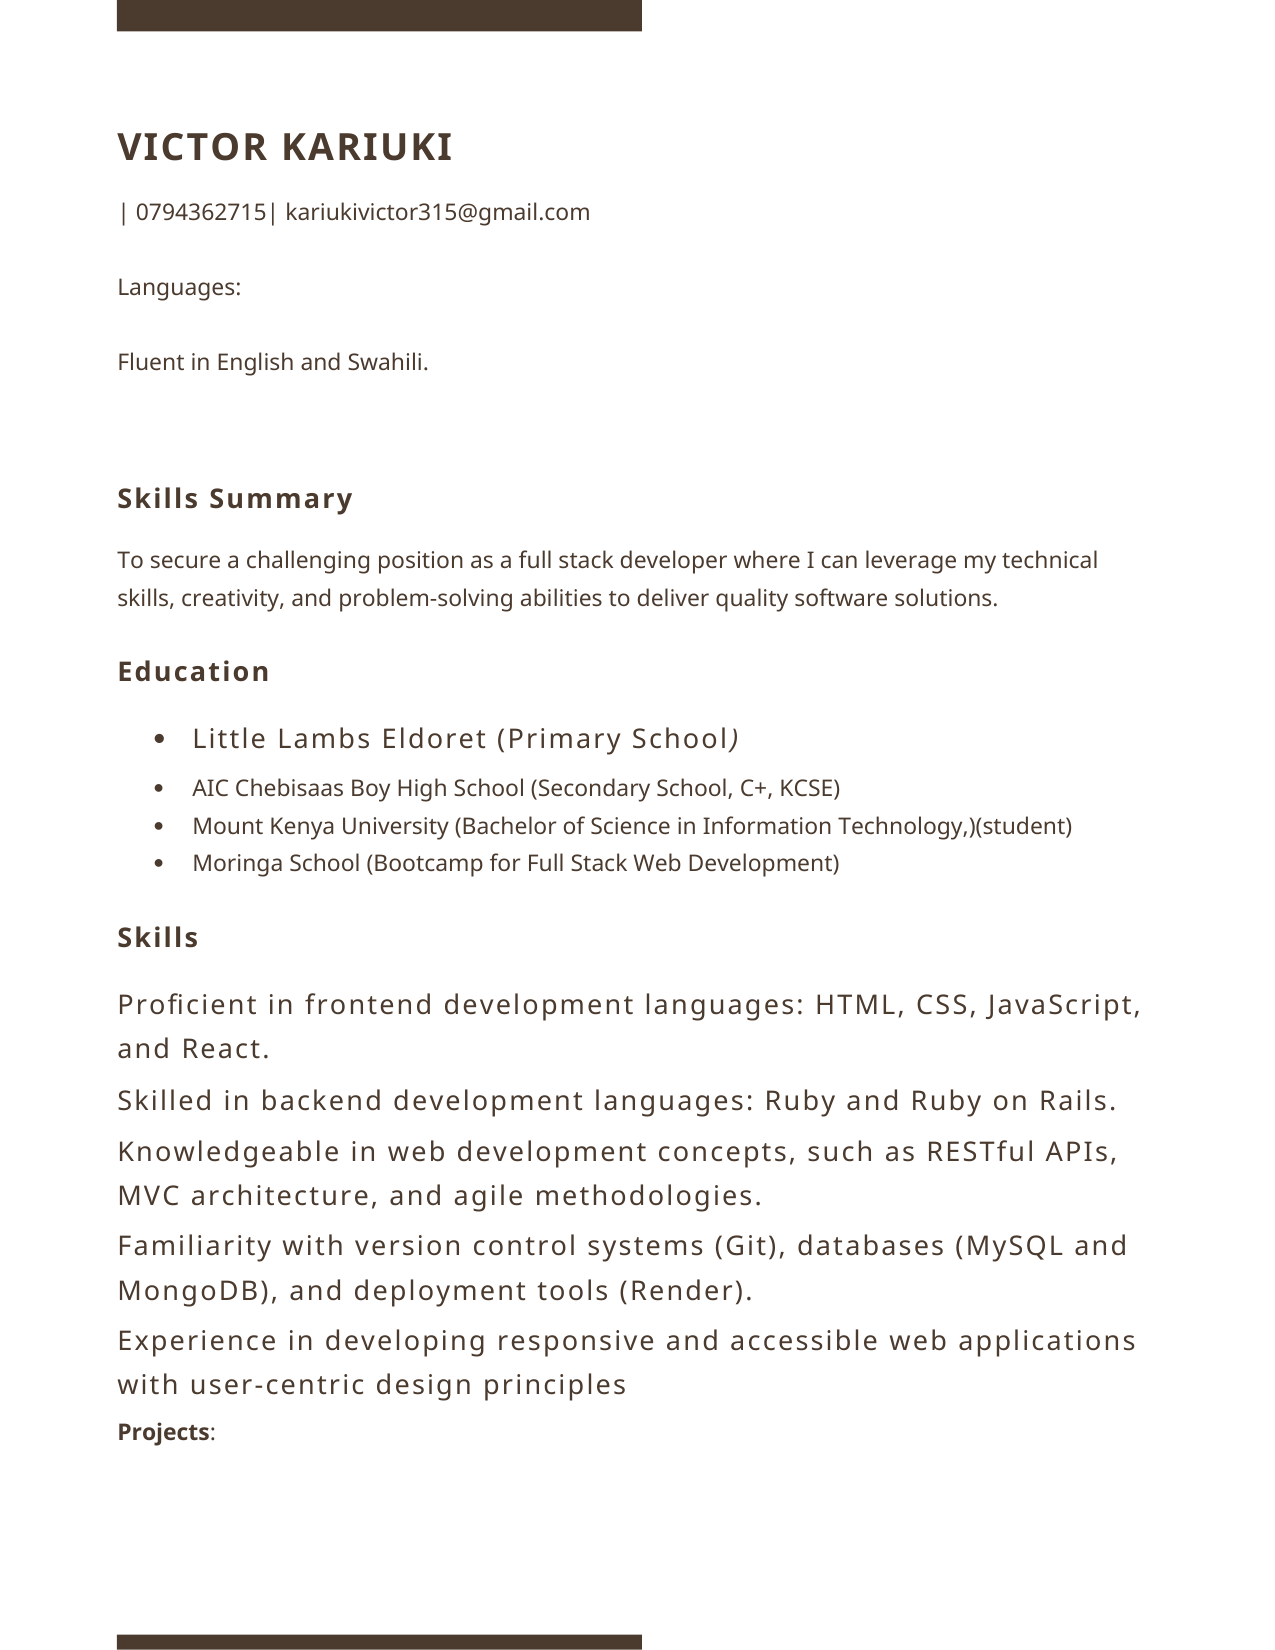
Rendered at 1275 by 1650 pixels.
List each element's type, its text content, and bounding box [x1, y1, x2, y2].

text Victor kariuki [117, 120, 1158, 171]
subtitle Little Lambs Eldoret (Primary School) [154, 720, 1158, 757]
text Experience in developing responsive and accessible web applications with user-centric design principles [117, 1321, 1158, 1402]
list AIC Chebisaas Boy High School (Secondary School, C+, KCSE) [154, 772, 1158, 803]
list Moringa School (Bootcamp for Full Stack Web Development) [154, 847, 1158, 878]
text | 0794362715| [117, 196, 1158, 227]
list Mount Kenya University (Bachelor of Science in Information Technology,)(student) [154, 810, 1158, 841]
text Familiarity with version control systems (Git), databases (MySQL and MongoDB), and deployment tools (Render). [117, 1227, 1158, 1308]
text Languages: [117, 271, 1158, 302]
subtitle Proficient in frontend development languages: HTML, CSS, JavaScript, and React. [117, 985, 1158, 1066]
text Fluent in English and Swahili. [117, 346, 1158, 377]
text Skilled in backend development languages: Ruby and Ruby on Rails. [117, 1082, 1158, 1119]
text Knowledgeable in web development concepts, such as RESTful APIs, MVC architecture, and agile methodologies. [117, 1132, 1158, 1213]
text Projects: [117, 1416, 1158, 1447]
subtitle Skills [117, 918, 1158, 955]
text To secure a challenging position as a full stack developer where I can leverage my technical skills, creativity, and problem-solving abilities to deliver quality software solutions. [117, 544, 1158, 613]
